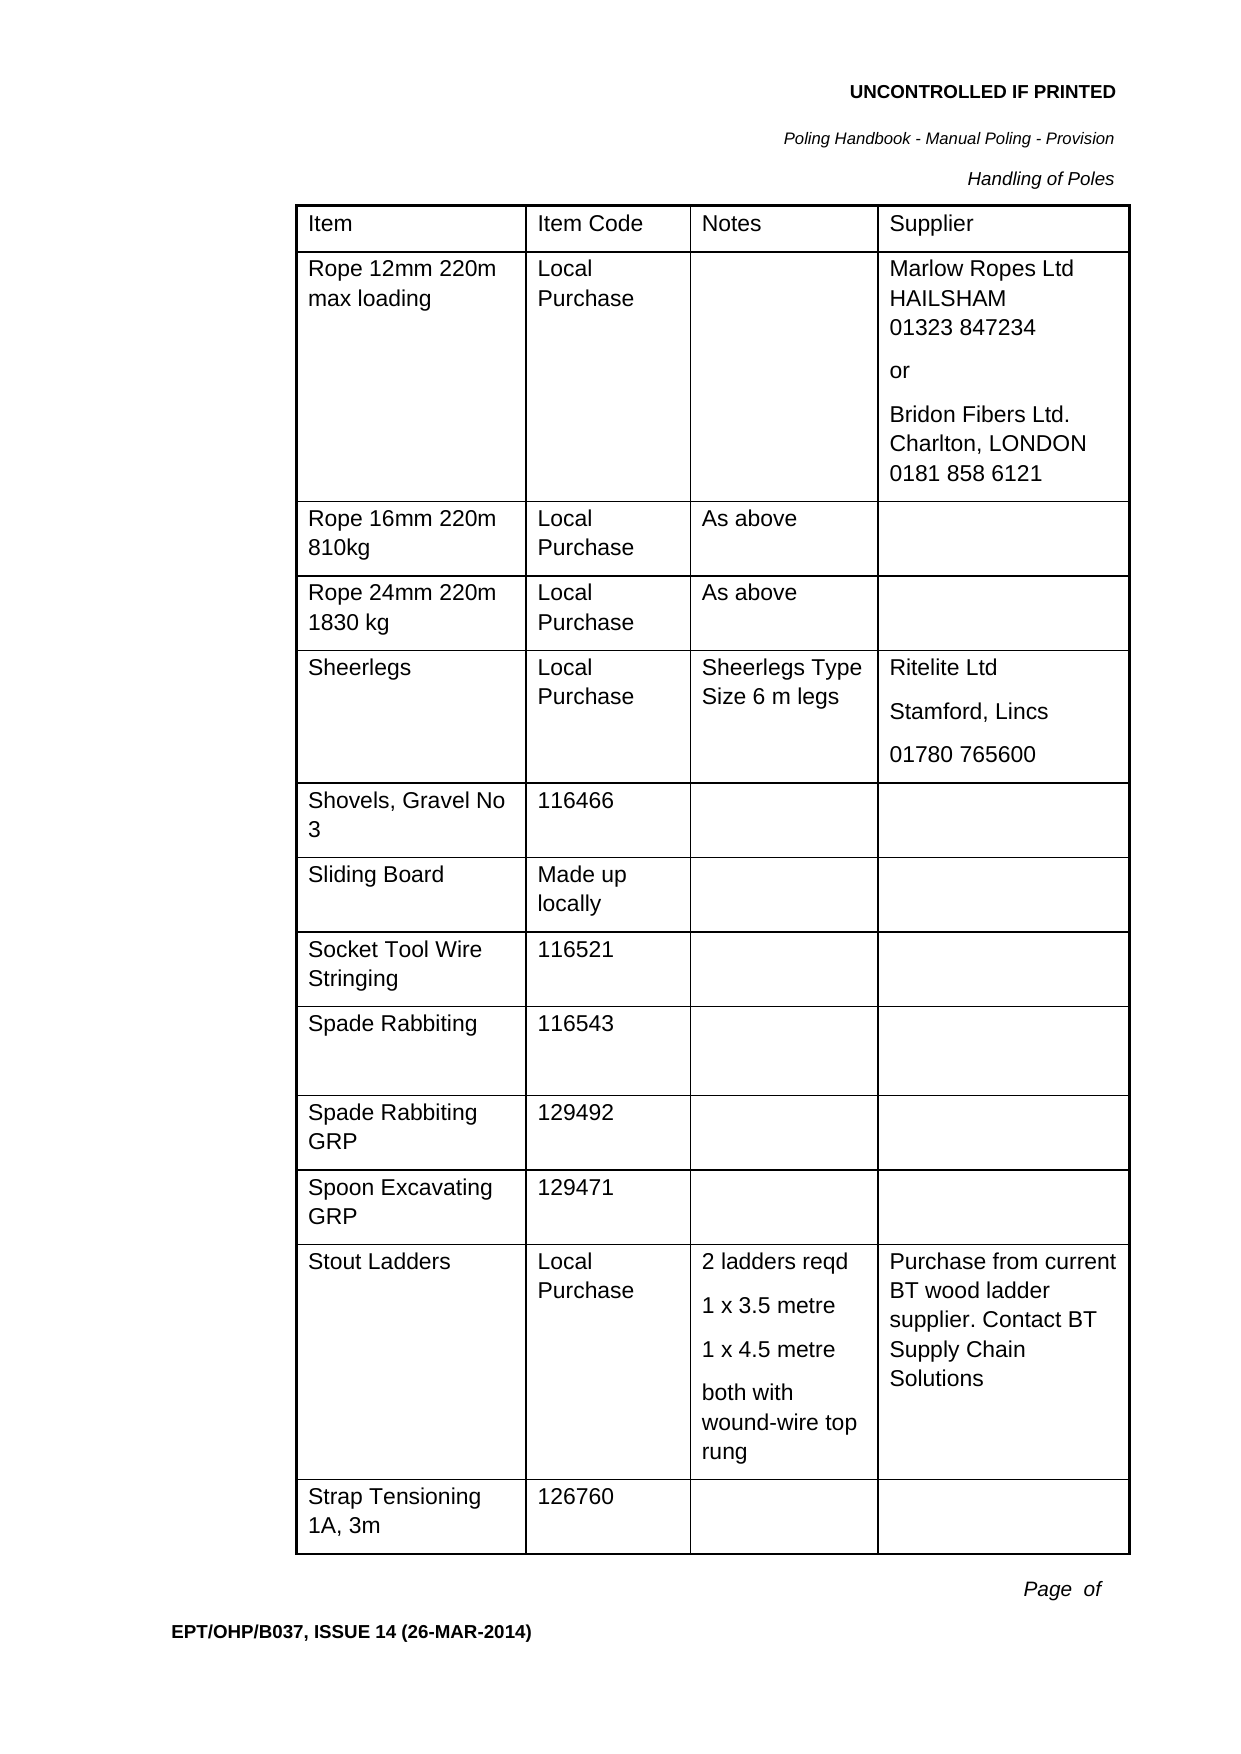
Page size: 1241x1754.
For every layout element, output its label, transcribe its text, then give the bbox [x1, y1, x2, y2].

table_cell 129492 [527, 1096, 690, 1169]
table_header Supplier [879, 207, 1128, 251]
table_header Item [298, 207, 525, 251]
table_cell [879, 1480, 1128, 1553]
table_cell Shovels, Gravel No 3 [298, 784, 525, 857]
table_cell [879, 784, 1128, 857]
table_cell [879, 502, 1128, 575]
table_cell Rope 12mm 220m max loading [298, 253, 525, 501]
table_cell 126760 [527, 1480, 690, 1553]
table_cell Purchase from current BT wood ladder supplier. Contact BT Supply Chain Solutions [879, 1245, 1128, 1479]
table_cell Local Purchase [527, 253, 690, 501]
table_cell Socket Tool Wire Stringing [298, 933, 525, 1006]
table_cell [691, 858, 877, 931]
table_cell [691, 933, 877, 1006]
table_cell Local Purchase [527, 651, 690, 782]
table_cell Local Purchase [527, 577, 690, 649]
table_cell [879, 1007, 1128, 1095]
table_header Notes [691, 207, 877, 251]
table_cell Spade Rabbiting GRP [298, 1096, 525, 1169]
table_cell [691, 253, 877, 501]
table_cell Rope 16mm 220m 810kg [298, 502, 525, 575]
table_cell [879, 858, 1128, 931]
table_cell Made up locally [527, 858, 690, 931]
table_cell 129471 [527, 1171, 690, 1244]
table_cell Spoon Excavating GRP [298, 1171, 525, 1244]
table_cell [879, 1096, 1128, 1169]
table_cell 2 ladders reqd 1 x 3.5 metre 1 x 4.5 metre both with wound-wire top rung [691, 1245, 877, 1479]
table_cell Marlow Ropes Ltd HAILSHAM 01323 847234 or Bridon Fibers Ltd. Charlton, 0181 858 6121 [879, 253, 1128, 501]
table_cell 116543 [527, 1007, 690, 1095]
table_cell Sheerlegs Type Size 6 m legs [691, 651, 877, 782]
table_cell [691, 1096, 877, 1169]
table_cell Rope 24mm 220m 1830 kg [298, 577, 525, 649]
table_cell [879, 577, 1128, 649]
table_cell [691, 1007, 877, 1095]
table_header Item Code [527, 207, 690, 251]
table_cell Local Purchase [527, 502, 690, 575]
table_cell 116521 [527, 933, 690, 1006]
table_cell As above [691, 577, 877, 649]
table_cell Local Purchase [527, 1245, 690, 1479]
table_cell [691, 1171, 877, 1244]
table_cell [691, 1480, 877, 1553]
table_cell Ritelite Ltd , Lincs 01780 765600 [879, 651, 1128, 782]
table_cell [879, 933, 1128, 1006]
table_cell [879, 1171, 1128, 1244]
table_cell Stout Ladders [298, 1245, 525, 1479]
table_cell As above [691, 502, 877, 575]
table_cell 116466 [527, 784, 690, 857]
table_cell Strap Tensioning 1A, 3m [298, 1480, 525, 1553]
table_cell Sheerlegs [298, 651, 525, 782]
table_cell Sliding Board [298, 858, 525, 931]
table_cell Spade Rabbiting [298, 1007, 525, 1095]
table_cell [691, 784, 877, 857]
